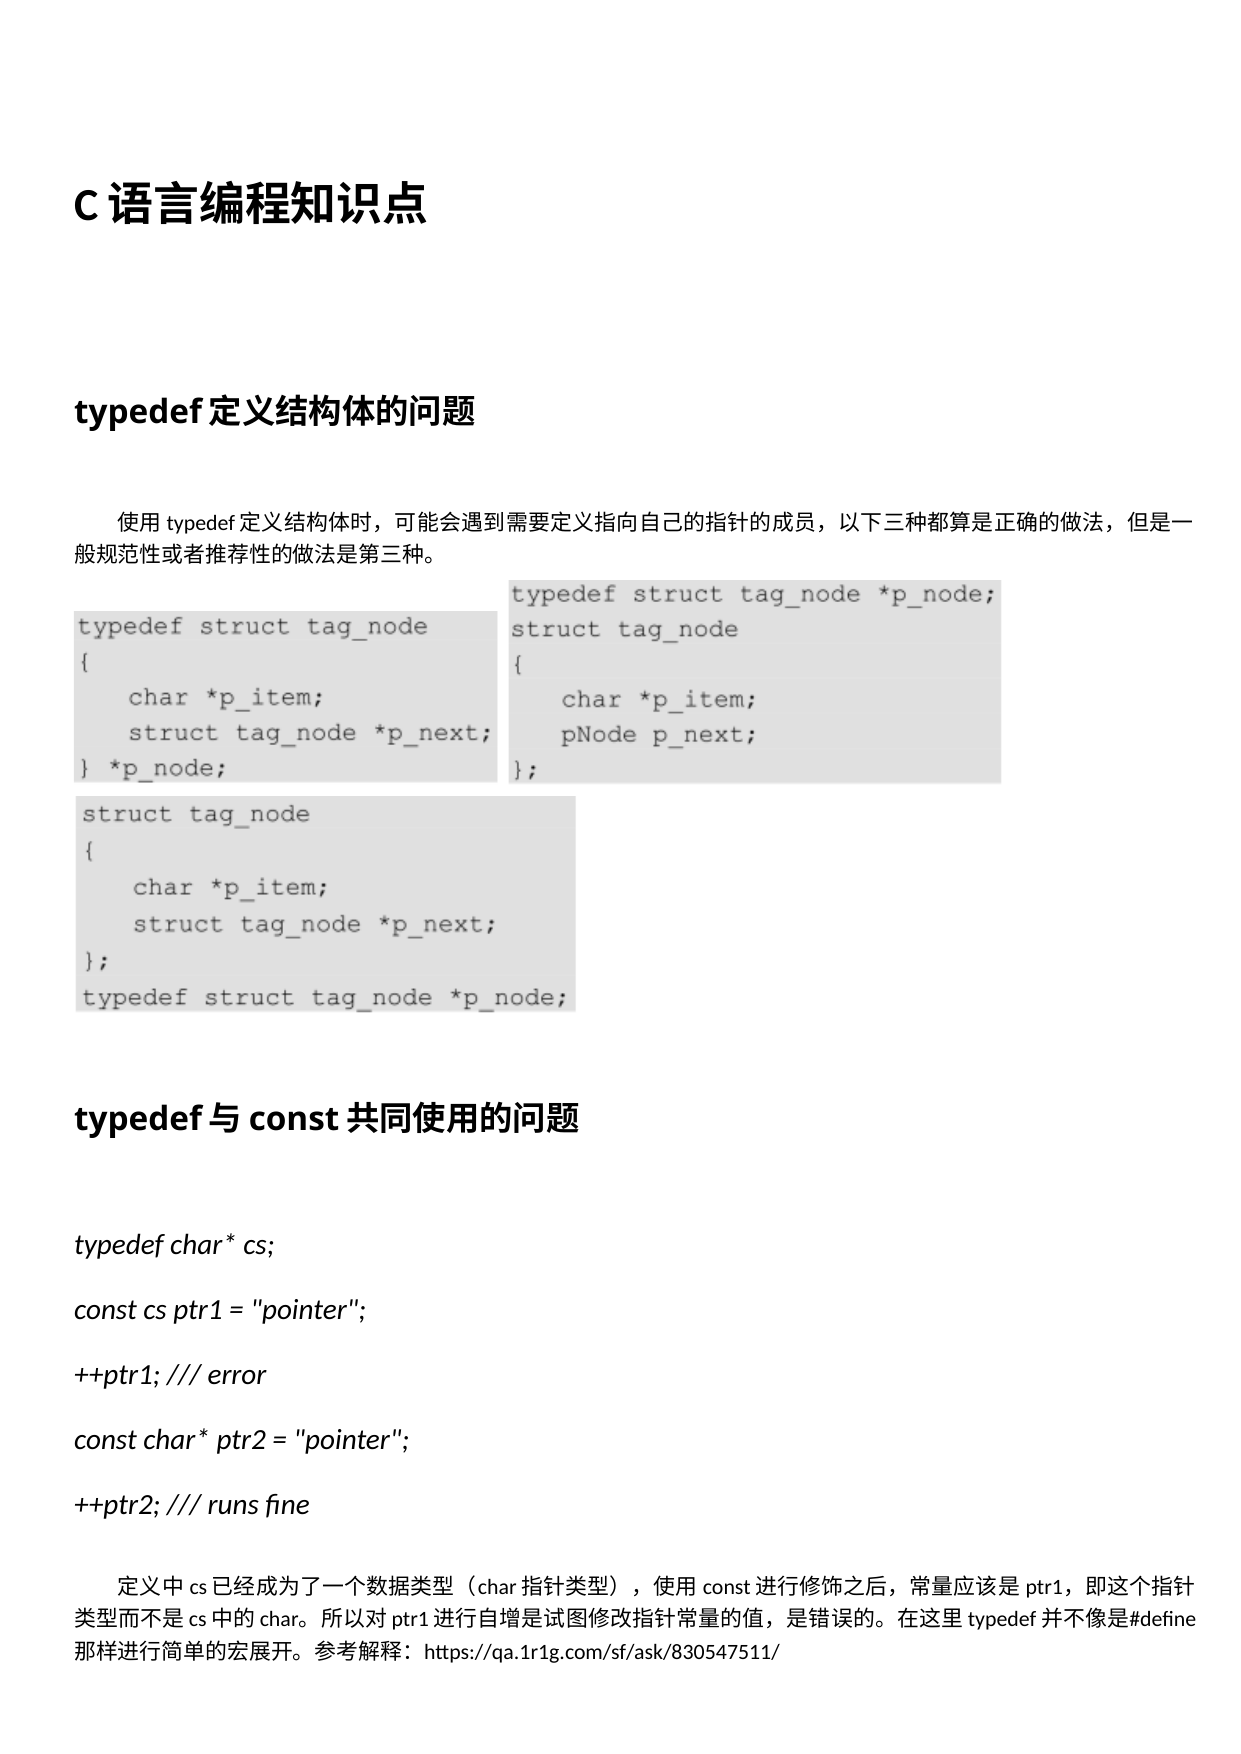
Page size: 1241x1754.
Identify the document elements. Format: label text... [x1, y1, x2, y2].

picture [73, 796, 587, 1014]
text 定义中 cs已经成为了一个数据类型（char指针类型），使用const进行修饰之后，常量应该是ptr1，即这个指针类型而不是cs中的char。所以对ptr1进行自增是试图修改指针常量的值，是错误的。在这里typedef并不像是#define那样进行简单的宏展开。参考解释：https://qa.1r1g.com/sf/ask/830547511/ [74, 1568, 1196, 1666]
text typedef char* cs; [74, 1211, 1196, 1276]
text ++ptr2; /// runs fine [74, 1471, 1196, 1536]
subtitle typedef定义结构体的问题 [74, 377, 1196, 442]
text 使用typedef定义结构体时，可能会遇到需要定义指向自己的指针的成员，以下三种都算是正确的做法，但是一般规范性或者推荐性的做法是第三种。 [74, 504, 1196, 569]
text const cs ptr1 = "pointer"; [74, 1276, 1196, 1341]
picture [508, 580, 1003, 786]
text const char* ptr2 = "pointer"; [74, 1406, 1196, 1471]
subtitle typedef与const共同使用的问题 [74, 1084, 1196, 1149]
text ++ptr1; /// error [74, 1341, 1196, 1406]
picture [73, 611, 504, 786]
subtitle C语言编程知识点 [74, 151, 1196, 249]
